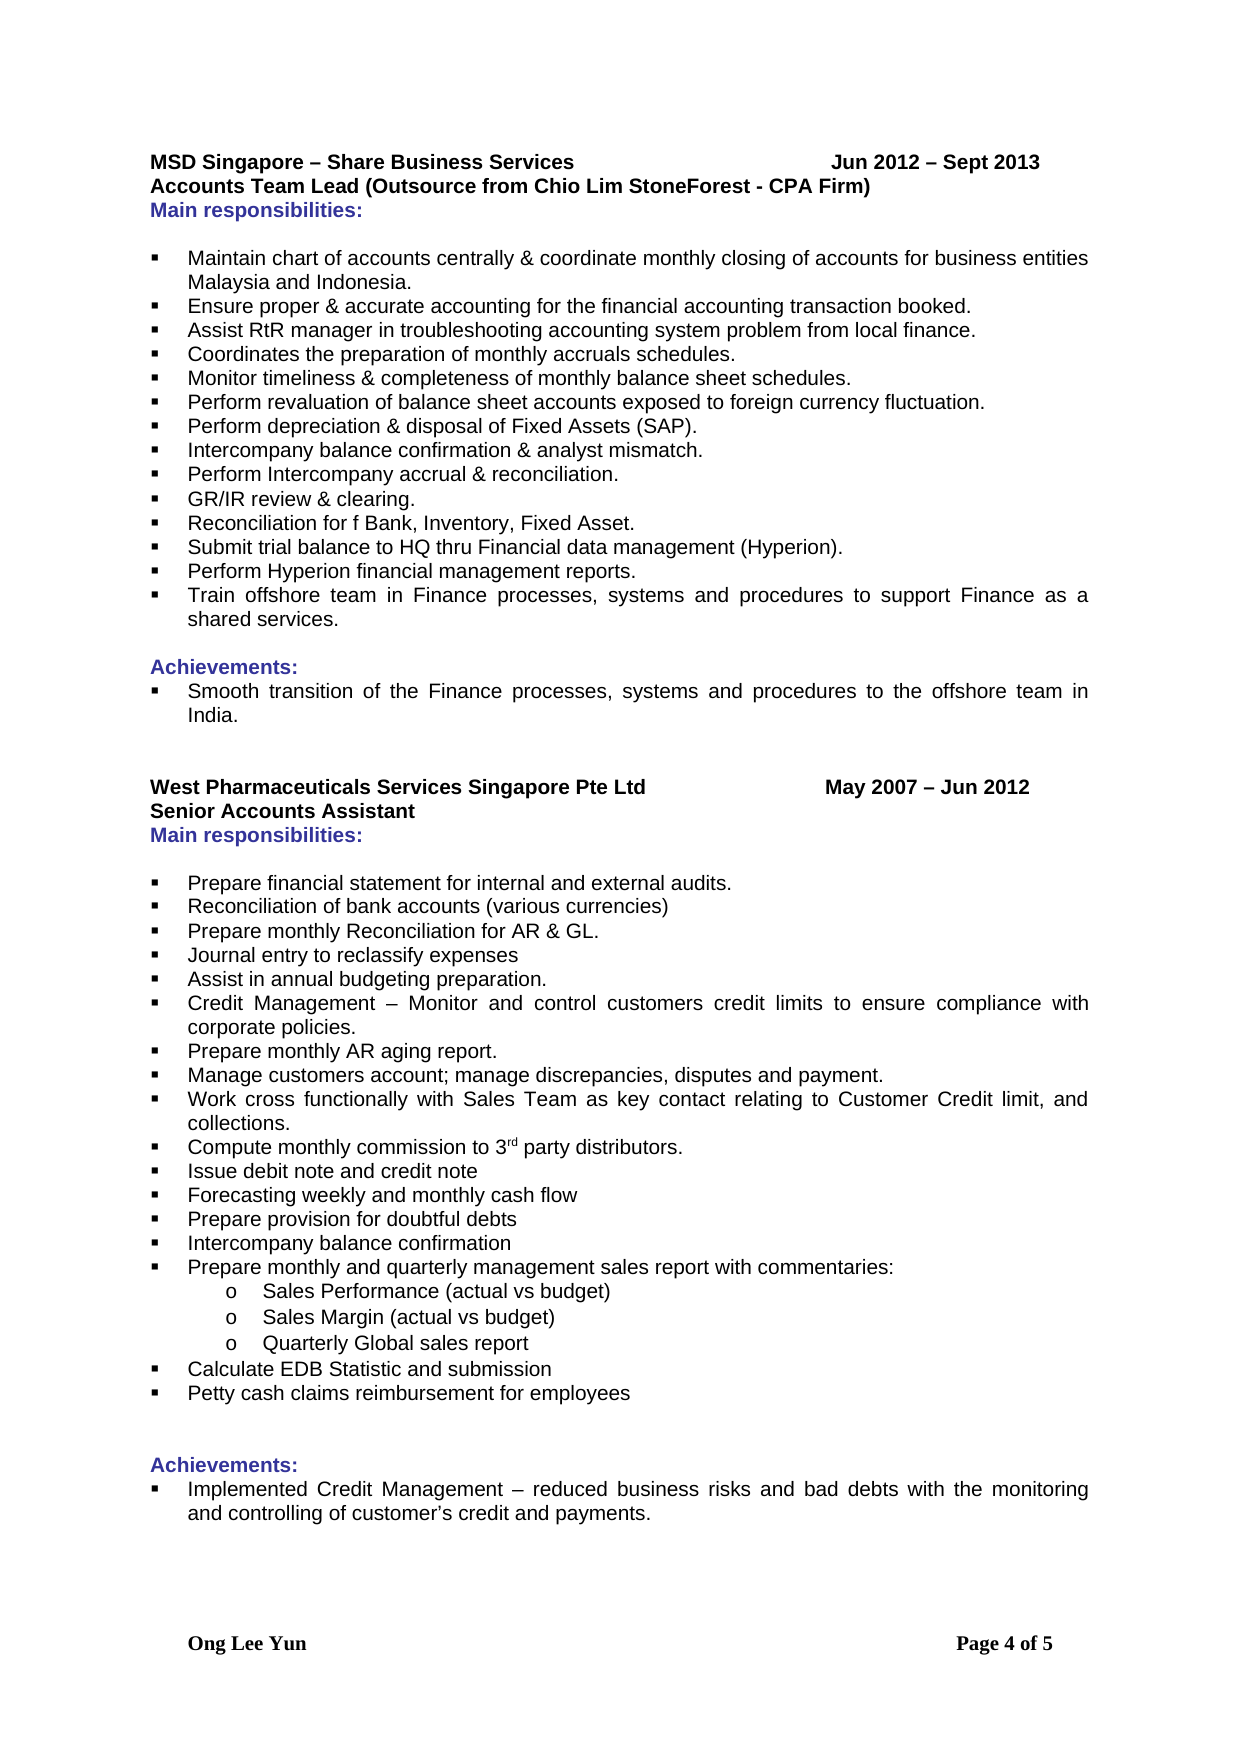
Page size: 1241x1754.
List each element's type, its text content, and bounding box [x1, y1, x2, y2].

list Assist RtR manager in troubleshooting accounting system problem from local finance. [150, 318, 1090, 342]
list Sales Performance (actual vs budget) [225, 1279, 1090, 1305]
text Main responsibilities: [150, 822, 1090, 846]
list Monitor timeliness & completeness of monthly balance sheet schedules. [150, 366, 1090, 390]
list Perform revaluation of balance sheet accounts exposed to foreign currency fluctuation. [150, 390, 1090, 414]
text Main responsibilities: [150, 198, 1090, 222]
list Compute monthly commission to 3rd party distributors. [150, 1135, 1090, 1159]
text Achievements: [150, 1453, 1090, 1477]
text Accounts Team Lead (Outsource from Chio Lim StoneForest - CPA Firm) [150, 174, 1090, 198]
list Perform Intercompany accrual & reconciliation. [150, 462, 1090, 486]
list Issue debit note and credit note [150, 1159, 1090, 1183]
list Quarterly Global sales report [225, 1331, 1090, 1357]
list Smooth transition of the Finance processes, systems and procedures to the offshore team in India. [150, 678, 1090, 727]
list Sales Margin (actual vs budget) [225, 1305, 1090, 1331]
text Achievements: [150, 654, 1090, 678]
list Petty cash claims reimbursement for employees [150, 1381, 1090, 1405]
list Coordinates the preparation of monthly accruals schedules. [150, 342, 1090, 366]
list Credit Management – Monitor and control customers credit limits to ensure compliance with corporate policies. [150, 991, 1090, 1039]
list Perform Hyperion financial management reports. [150, 558, 1090, 583]
text West Pharmaceuticals Services Singapore Pte Ltd May 2007 – Jun 2012 [150, 774, 1090, 798]
list Forecasting weekly and monthly cash flow [150, 1183, 1090, 1207]
list Prepare financial statement for internal and external audits. [150, 870, 1090, 894]
list Perform depreciation & disposal of Fixed Assets (SAP). [150, 414, 1090, 438]
list Prepare provision for doubtful debts [150, 1207, 1090, 1231]
list Intercompany balance confirmation [150, 1231, 1090, 1255]
list Reconciliation of bank accounts (various currencies) [150, 894, 1090, 918]
list Journal entry to reclassify expenses [150, 942, 1090, 967]
list Intercompany balance confirmation & analyst mismatch. [150, 438, 1090, 462]
list Work cross functionally with Sales Team as key contact relating to Customer Credit limit, and collections. [150, 1087, 1090, 1135]
list Prepare monthly AR aging report. [150, 1039, 1090, 1063]
list GR/IR review & clearing. [150, 486, 1090, 510]
list Train offshore team in Finance processes, systems and procedures to support Finance as a shared services. [150, 583, 1090, 631]
list Prepare monthly and quarterly management sales report with commentaries: [150, 1255, 1090, 1279]
list Maintain chart of accounts centrally & coordinate monthly closing of accounts for business entities Malaysia and Indonesia. [150, 246, 1090, 294]
list Assist in annual budgeting preparation. [150, 967, 1090, 991]
list Calculate EDB Statistic and submission [150, 1357, 1090, 1381]
list Implemented Credit Management – reduced business risks and bad debts with the monitoring and controlling of customer’s credit and payments. [150, 1477, 1090, 1525]
list Submit trial balance to HQ thru Financial data management (Hyperion). [150, 534, 1090, 558]
list Prepare monthly Reconciliation for AR & GL. [150, 918, 1090, 942]
text MSD Singapore – Share Business Services Jun 2012 – Sept 2013 [150, 150, 1090, 174]
text Senior Accounts Assistant [150, 798, 1090, 822]
list Ensure proper & accurate accounting for the financial accounting transaction booked. [150, 294, 1090, 318]
list Reconciliation for f Bank, Inventory, Fixed Asset. [150, 510, 1090, 534]
list Manage customers account; manage discrepancies, disputes and payment. [150, 1063, 1090, 1087]
